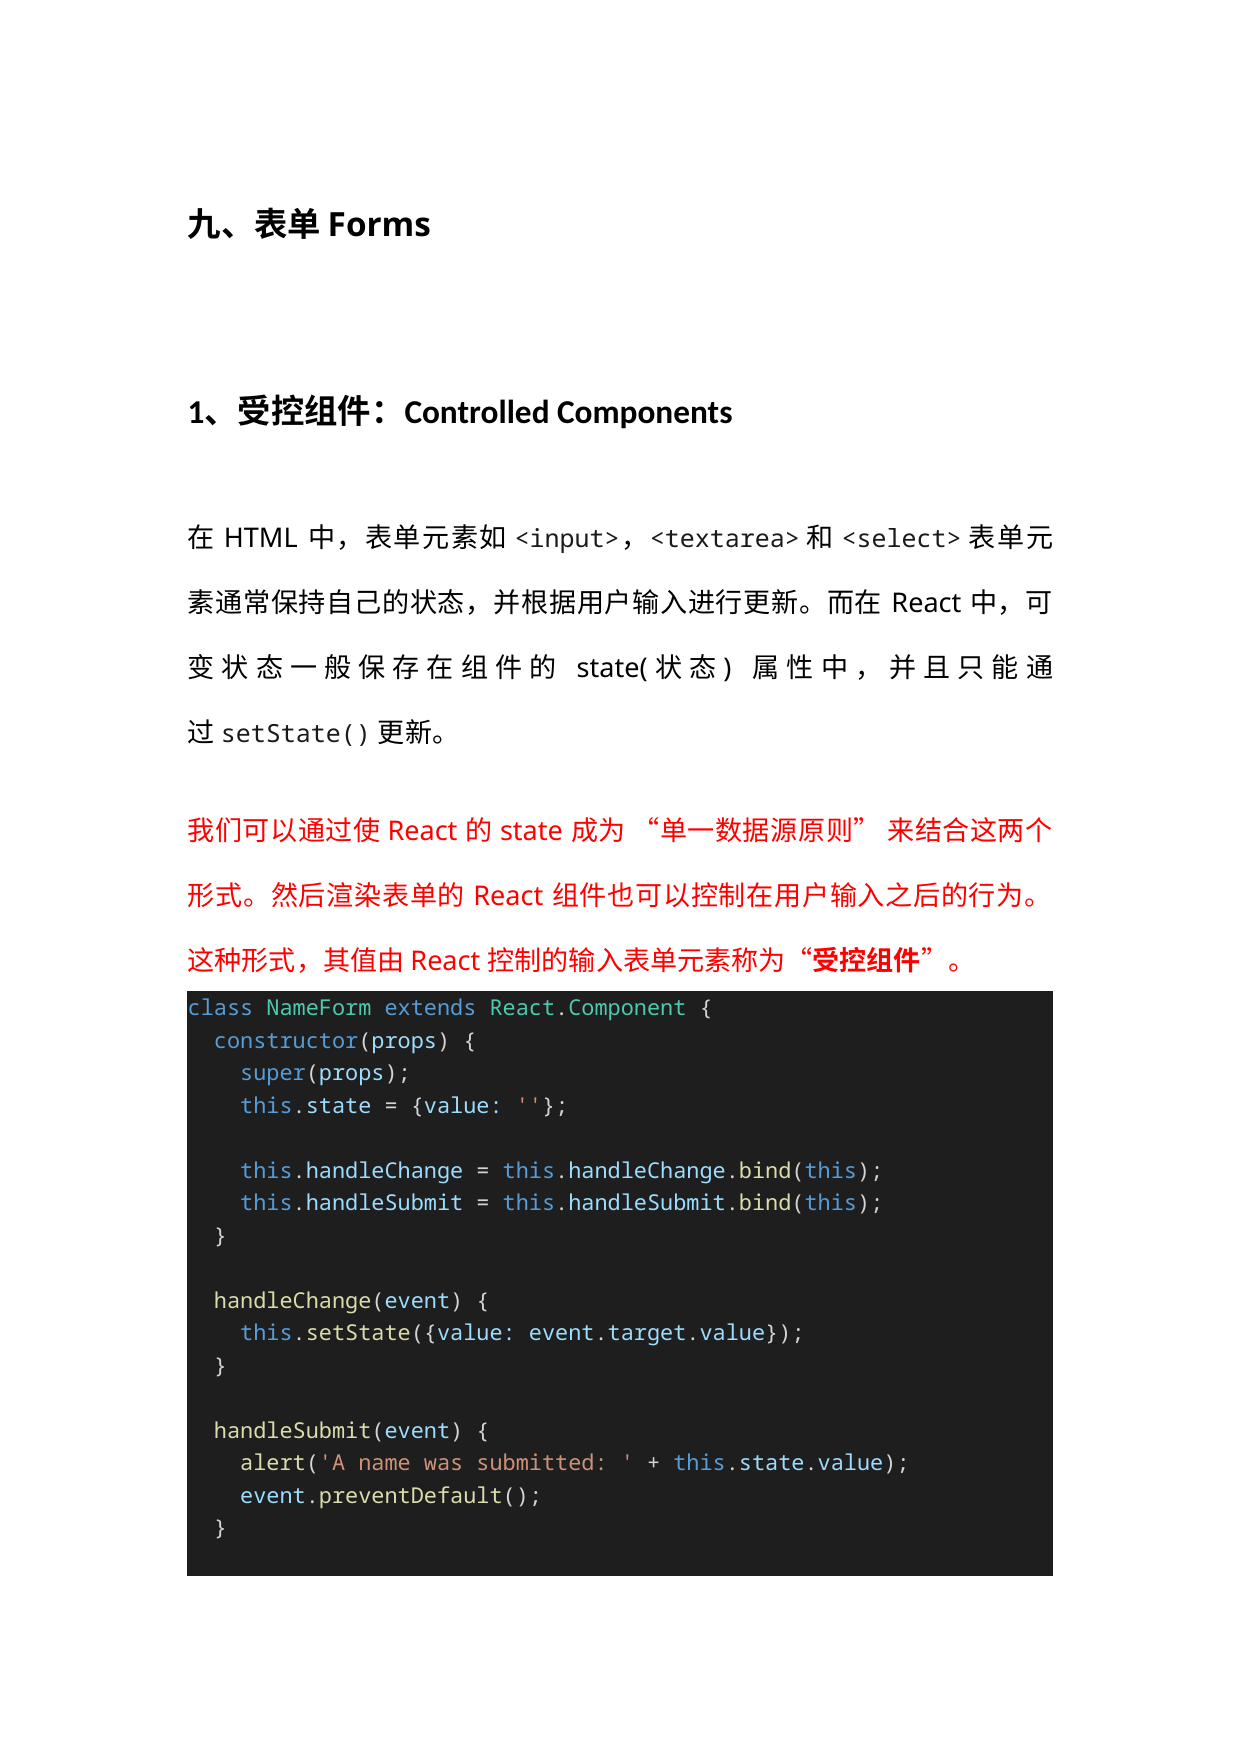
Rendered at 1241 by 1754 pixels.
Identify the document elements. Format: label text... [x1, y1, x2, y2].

text class NameForm extends React.Component { [187, 991, 1053, 1023]
text this.handleSubmit = this.handleSubmit.bind(this); [187, 1186, 1053, 1218]
text } [187, 1348, 1053, 1381]
text this.handleChange = this.handleChange.bind(this); [187, 1153, 1053, 1186]
text constructor(props) { [187, 1023, 1053, 1056]
text handleChange(event) { [187, 1283, 1053, 1316]
text } [187, 1511, 1053, 1543]
subtitle 1、受控组件：Controlled Components [187, 376, 1053, 441]
text alert('A name was submitted: ' + this.state.value); [187, 1446, 1053, 1478]
text 我们可以通过使 React 的 state 成为 “单一数据源原则” 来结合这两个形式。然后渲染表单的 React 组件也可以控制在用户输入之后的行为。这种形式，其值由 React 控制的输入表单元素称为“受控组件”。 [187, 796, 1053, 991]
subtitle 九、表单Forms [187, 189, 1053, 254]
text this.setState({value: event.target.value}); [187, 1316, 1053, 1348]
text handleSubmit(event) { [187, 1413, 1053, 1446]
text } [187, 1218, 1053, 1251]
text this.state = {value: ''}; [187, 1088, 1053, 1121]
text 在 HTML 中，表单元素如 <input>，<textarea> 和 <select> 表单元素通常保持自己的状态，并根据用户输入进行更新。而在 React 中，可变状态一般保存在组件的 state(状态) 属性中，并且只能通过 setState() 更新。 [187, 503, 1053, 763]
text super(props); [187, 1056, 1053, 1088]
text event.preventDefault(); [187, 1478, 1053, 1511]
